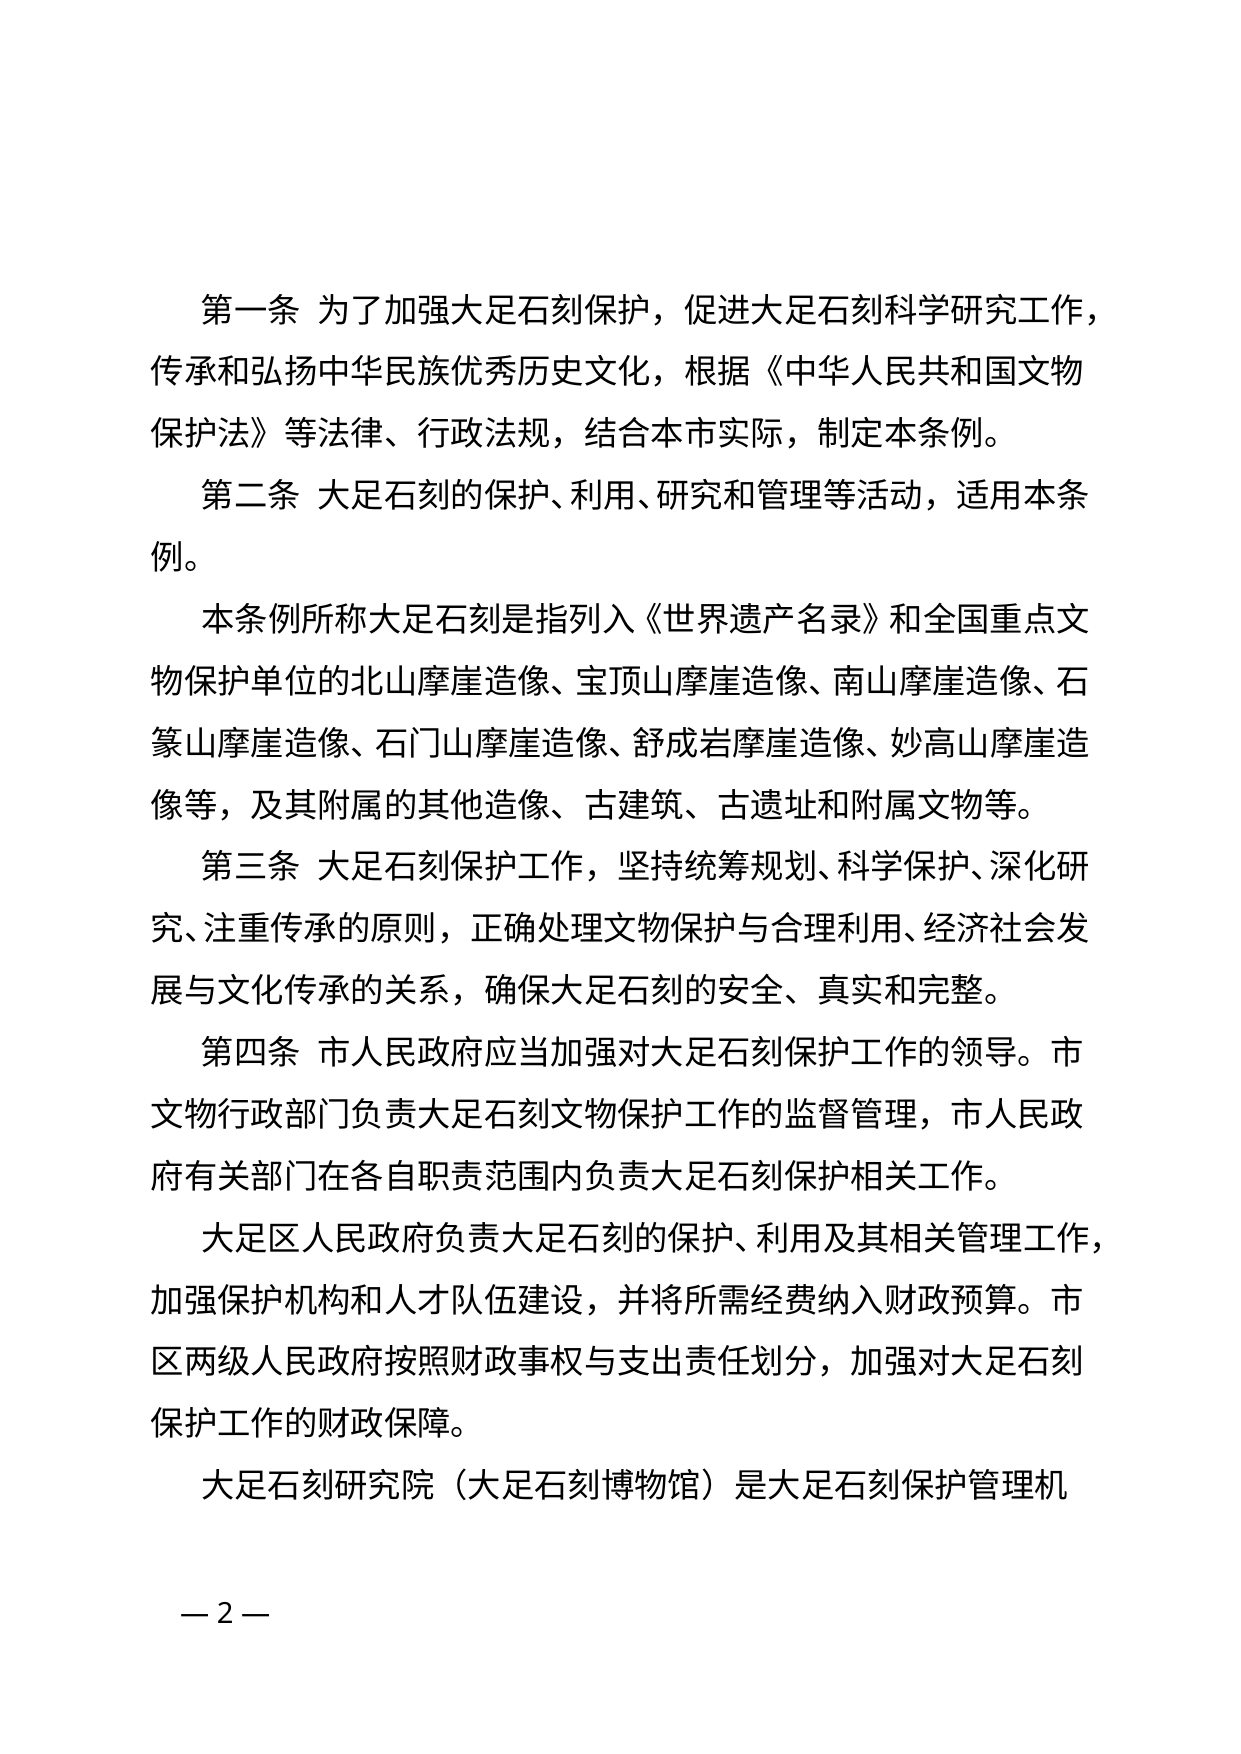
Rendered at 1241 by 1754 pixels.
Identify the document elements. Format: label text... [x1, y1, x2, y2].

text 第二条 大足石刻的保护、利用、研究和管理等活动，适用本条例。 [151, 458, 1089, 582]
text 第三条 大足石刻保护工作，坚持统筹规划、科学保护、深化研究、注重传承的原则，正确处理文物保护与合理利用、经济社会发展与文化传承的关系，确保大足石刻的安全、真实和完整。 [151, 829, 1089, 1015]
text 大足区人民政府负责大足石刻的保护、利用及其相关管理工作，加强保护机构和人才队伍建设，并将所需经费纳入财政预算。市区两级人民政府按照财政事权与支出责任划分，加强对大足石刻保护工作的财政保障。 [151, 1201, 1089, 1448]
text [151, 1448, 1089, 1510]
text 第一条 为了加强大足石刻保护，促进大足石刻科学研究工作，传承和弘扬中华民族优秀历史文化，根据《中华人民共和国文物保护法》等法律、行政法规，结合本市实际，制定本条例。 [151, 272, 1089, 458]
text 第四条 市人民政府应当加强对大足石刻保护工作的领导。市文物行政部门负责大足石刻文物保护工作的监督管理，市人民政府有关部门在各自职责范围内负责大足石刻保护相关工作。 [151, 1015, 1089, 1201]
text 本条例所称大足石刻是指列入《世界遗产名录》和全国重点文物保护单位的北山摩崖造像、宝顶山摩崖造像、南山摩崖造像、石篆山摩崖造像、石门山摩崖造像、舒成岩摩崖造像、妙高山摩崖造像等，及其附属的其他造像、古建筑、古遗址和附属文物等。 [151, 582, 1089, 829]
